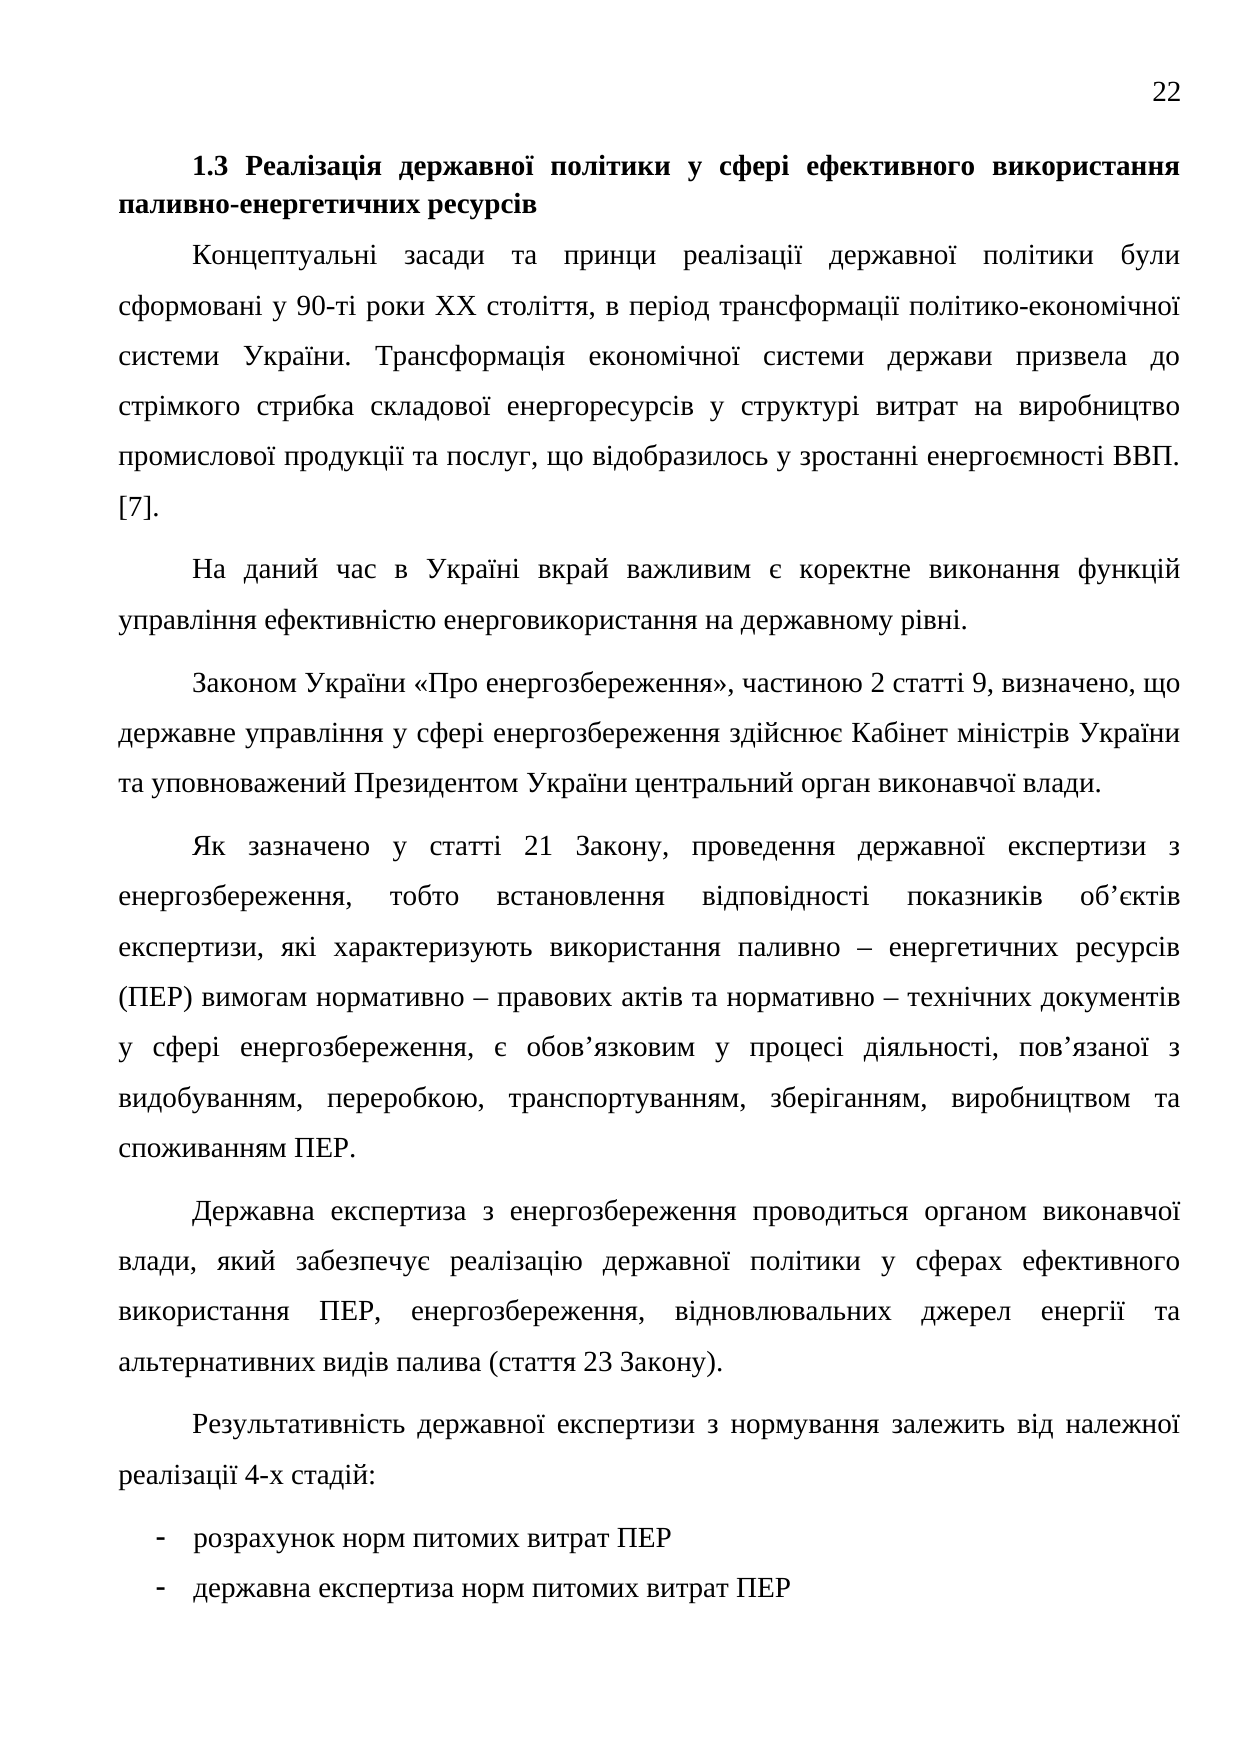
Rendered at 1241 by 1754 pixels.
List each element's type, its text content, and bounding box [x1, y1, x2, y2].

text Законом України «Про енергозбереження», частиною 2 статті 9, визначено, що державне управління у сфері енергозбереження здійснює Кабінет міністрів України та уповноважений Президентом України центральний орган виконавчої влади. [118, 665, 1181, 799]
text Концептуальні засади та принци реалізації державної політики були сформовані у 90-ті роки ХХ століття, в період трансформації політико-економічної системи України. Трансформація економічної системи держави призвела до стрімкого стрибка складової енергоресурсів у структурі витрат на виробництво промислової продукції та послуг, що відобразилось у зростанні енергоємності ВВП. [7]. [118, 237, 1181, 522]
list державна експертиза норм питомих витрат ПЕР [156, 1570, 1181, 1604]
subtitle 1.3 Реалізація державної політики у сфері ефективного використання паливно-енергетичних ресурсів [118, 148, 1181, 220]
list розрахунок норм питомих витрат ПЕР [156, 1520, 1181, 1553]
text Як зазначено у статті 21 Закону, проведення державної експертизи з енергозбереження, тобто встановлення відповідності показників об’єктів експертизи, які характеризують використання паливно – енергетичних ресурсів (ПЕР) вимогам нормативно – правових актів та нормативно – технічних документів у сфері енергозбереження, є обов’язковим у процесі діяльності, пов’язаної з видобуванням, переробкою, транспортуванням, зберіганням, виробництвом та споживанням ПЕР. [118, 828, 1181, 1164]
text На даний час в Україні вкрай важливим є коректне виконання функцій управління ефективністю енерговикористання на державному рівні. [118, 552, 1181, 636]
text Державна експертиза з енергозбереження проводиться органом виконавчої влади, який забезпечує реалізацію державної політики у сферах ефективного використання ПЕР, енергозбереження, відновлювальних джерел енергії та альтернативних видів палива (стаття 23 Закону). [118, 1193, 1181, 1377]
text Результативність державної експертизи з нормування залежить від належної реалізації 4-х стадій: [118, 1407, 1181, 1491]
